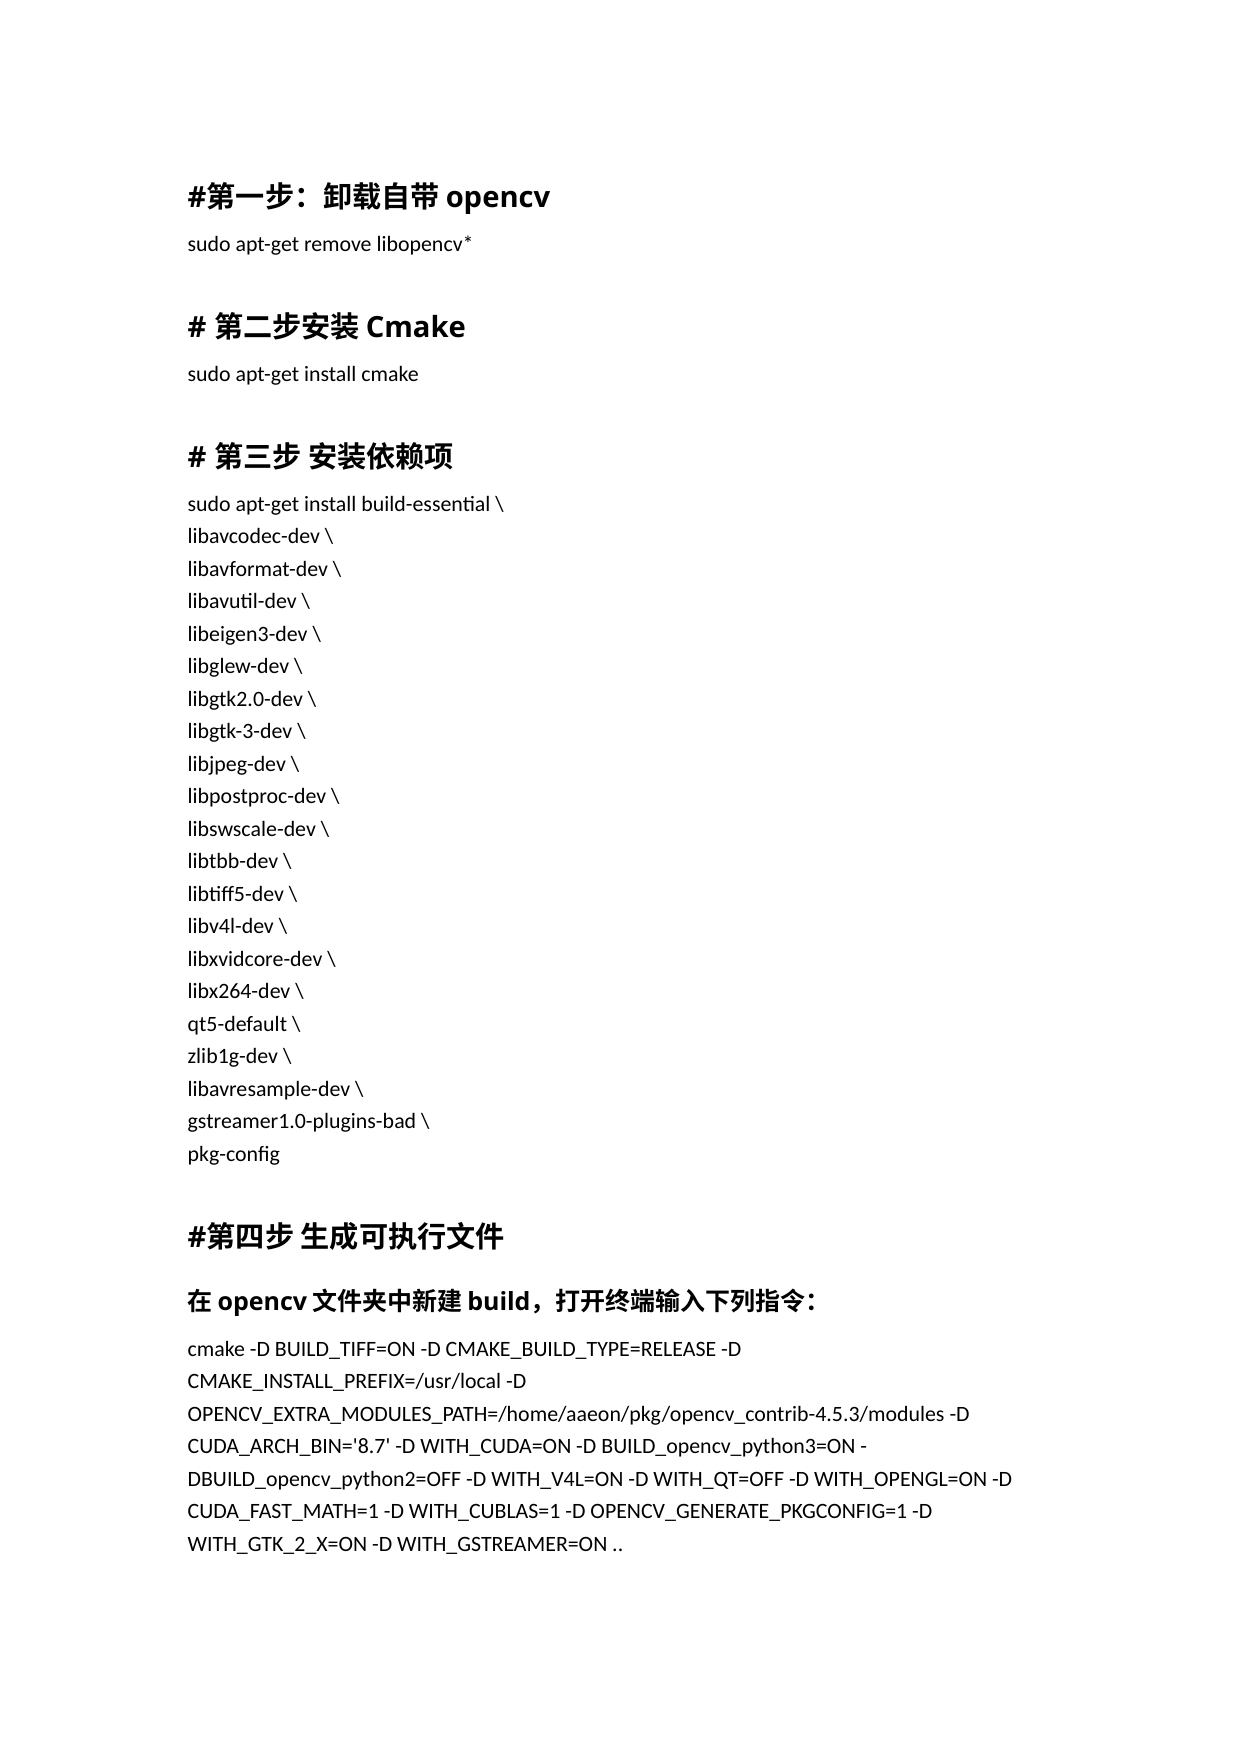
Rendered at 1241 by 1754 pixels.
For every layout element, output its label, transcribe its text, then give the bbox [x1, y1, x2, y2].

text libxvidcore-dev \ [187, 942, 1053, 974]
text cmake -D BUILD_TIFF=ON -D CMAKE_BUILD_TYPE=RELEASE -D CMAKE_INSTALL_PREFIX=/usr/local -D OPENCV_EXTRA_MODULES_PATH=/home/aaeon/pkg/opencv_contrib-4.5.3/modules -D CUDA_ARCH_BIN='8.7' -D WITH_CUDA=ON -D BUILD_opencv_python3=ON -DBUILD_opencv_python2=OFF -D WITH_V4L=ON -D WITH_QT=OFF -D WITH_OPENGL=ON -D CUDA_FAST_MATH=1 -D WITH_CUBLAS=1 -D OPENCV_GENERATE_PKGCONFIG=1 -D WITH_GTK_2_X=ON -D WITH_GSTREAMER=ON .. [187, 1332, 1053, 1559]
text libx264-dev \ [187, 974, 1053, 1007]
text libtiff5-dev \ [187, 877, 1053, 909]
text pkg-config [187, 1137, 1053, 1169]
text # 第二步安装Cmake [187, 292, 1053, 357]
text libswscale-dev \ [187, 812, 1053, 844]
text libavformat-dev \ [187, 552, 1053, 584]
text qt5-default \ [187, 1007, 1053, 1039]
text libavcodec-dev \ [187, 519, 1053, 552]
text libgtk-3-dev \ [187, 714, 1053, 747]
text libtbb-dev \ [187, 844, 1053, 877]
text gstreamer1.0-plugins-bad \ [187, 1104, 1053, 1137]
text libavutil-dev \ [187, 584, 1053, 617]
text sudo apt-get remove libopencv* [187, 227, 1053, 259]
text libpostproc-dev \ [187, 779, 1053, 812]
text libv4l-dev \ [187, 909, 1053, 942]
text zlib1g-dev \ [187, 1039, 1053, 1072]
text libavresample-dev \ [187, 1072, 1053, 1104]
text libgtk2.0-dev \ [187, 682, 1053, 714]
text #第四步 生成可执行文件 [187, 1202, 1053, 1267]
text sudo apt-get install cmake [187, 357, 1053, 389]
text # 第三步 安装依赖项 [187, 422, 1053, 487]
text libjpeg-dev \ [187, 747, 1053, 779]
text #第一步：卸载自带opencv [187, 162, 1053, 227]
text sudo apt-get install build-essential \ [187, 487, 1053, 519]
text libglew-dev \ [187, 649, 1053, 682]
text 在opencv文件夹中新建build，打开终端输入下列指令： [187, 1267, 1053, 1332]
text libeigen3-dev \ [187, 617, 1053, 649]
